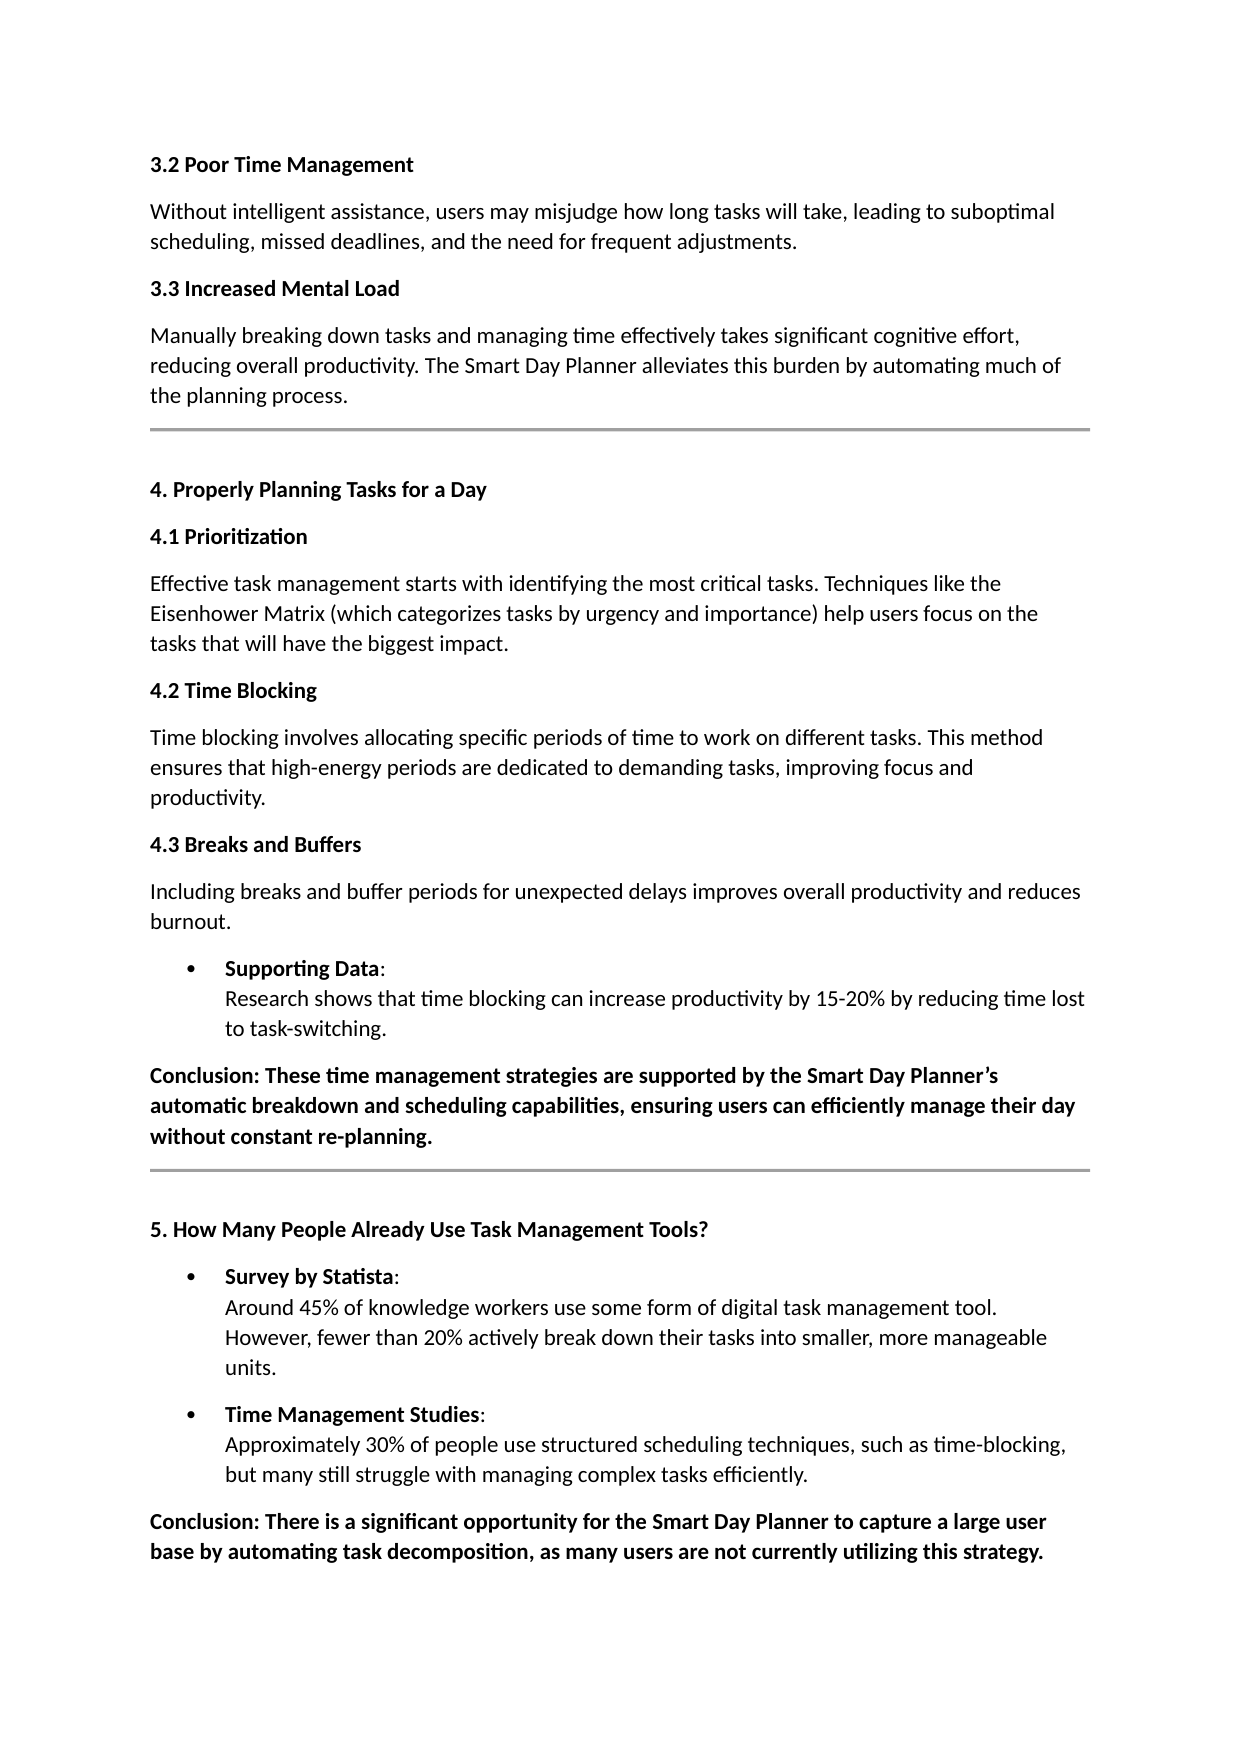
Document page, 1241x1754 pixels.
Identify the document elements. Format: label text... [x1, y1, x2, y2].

text Without intelligent assistance, users may misjudge how long tasks will take, leading to suboptimal scheduling, missed deadlines, and the need for frequent adjustments. [150, 197, 1090, 255]
text Conclusion: There is a significant opportunity for the Smart Day Planner to capture a large user base by automating task decomposition, as many users are not currently utilizing this strategy. [150, 1507, 1090, 1566]
text 4.3 Breaks and Buffers [150, 830, 1090, 858]
list Supporting Data: Research shows that time blocking can increase productivity by 15-20% by reducing time lost to task-switching. [187, 954, 1090, 1043]
text 5. How Many People Already Use Task Management Tools? [150, 1216, 1090, 1244]
text Effective task management starts with identifying the most critical tasks. Techniques like the Eisenhower Matrix (which categorizes tasks by urgency and importance) help users focus on the tasks that will have the biggest impact. [150, 569, 1090, 657]
text 3.2 Poor Time Management [150, 150, 1090, 178]
list Survey by Statista: Around 45% of knowledge workers use some form of digital task management tool. However, fewer than 20% actively break down their tasks into smaller, more manageable units. [187, 1262, 1090, 1381]
text 4.1 Prioritization [150, 522, 1090, 550]
text Time blocking involves allocating specific periods of time to work on different tasks. This method ensures that high-energy periods are dedicated to demanding tasks, improving focus and productivity. [150, 723, 1090, 811]
text Manually breaking down tasks and managing time effectively takes significant cognitive effort, reducing overall productivity. The Smart Day Planner alleviates this burden by automating much of the planning process. [150, 321, 1090, 409]
text 4.2 Time Blocking [150, 676, 1090, 704]
text 3.3 Increased Mental Load [150, 274, 1090, 302]
list Time Management Studies: Approximately 30% of people use structured scheduling techniques, such as time-blocking, but many still struggle with managing complex tasks efficiently. [187, 1400, 1090, 1488]
text Including breaks and buffer periods for unexpected delays improves overall productivity and reduces burnout. [150, 877, 1090, 935]
text Conclusion: These time management strategies are supported by the Smart Day Planner’s automatic breakdown and scheduling capabilities, ensuring users can efficiently manage their day without constant re-planning. [150, 1061, 1090, 1150]
text 4. Properly Planning Tasks for a Day [150, 475, 1090, 503]
